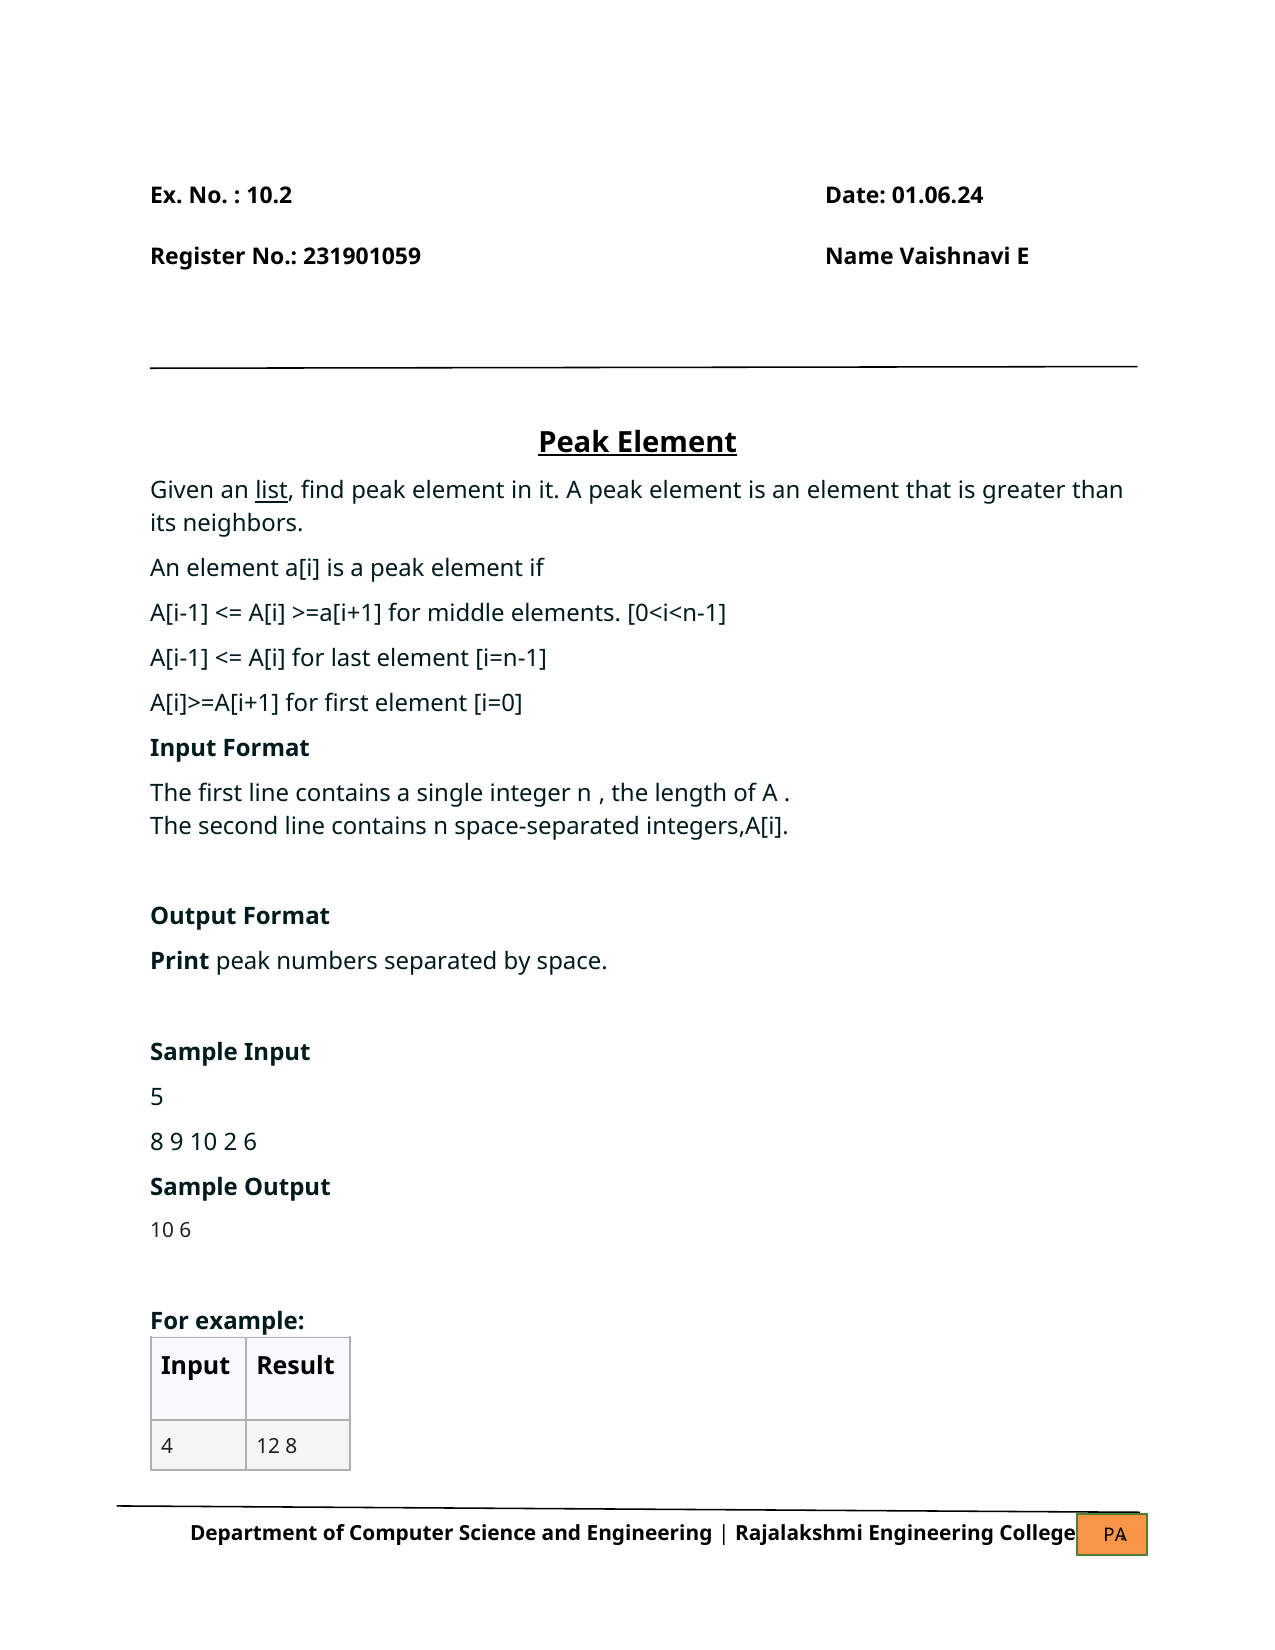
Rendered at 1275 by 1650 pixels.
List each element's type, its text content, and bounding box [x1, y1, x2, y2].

text Register No.: 231901059 Name Vaishnavi E [150, 239, 1125, 271]
table_header Input [152, 1338, 245, 1419]
text Ex. No. : 10.2 Date: 01.06.24 [150, 179, 1125, 210]
text An element a[i] is a peak element if [150, 551, 1125, 583]
text A[i-1] <= A[i] for last element [i=n-1] [150, 641, 1125, 673]
text A[i-1] <= A[i] >=a[i+1] for middle elements. [0<i<n-1] [150, 596, 1125, 628]
text Given an list, find peak element in it. A peak element is an element that is greater than its neighbors. [150, 473, 1125, 538]
text Sample Input [150, 1034, 1125, 1067]
text 8 9 10 2 6 [150, 1124, 1125, 1157]
text For example: [150, 1304, 1125, 1336]
text Input Format [150, 731, 1125, 764]
text The first line contains a single integer n , the length of A . The second line contains n space-separated integers,A[i]. [150, 776, 1125, 841]
text A[i]>=A[i+1] for first element [i=0] [150, 686, 1125, 719]
text Print peak numbers separated by space. [150, 944, 1125, 977]
text 10 6 [150, 1215, 1125, 1243]
table_cell 12 8 [247, 1421, 349, 1469]
table_header Result [247, 1338, 349, 1419]
text Sample Output [150, 1170, 1125, 1202]
text 5 [150, 1079, 1125, 1112]
text Output Format [150, 899, 1125, 932]
text Peak Element [150, 421, 1125, 461]
table_cell 4 12 3 6 8 [152, 1421, 245, 1469]
